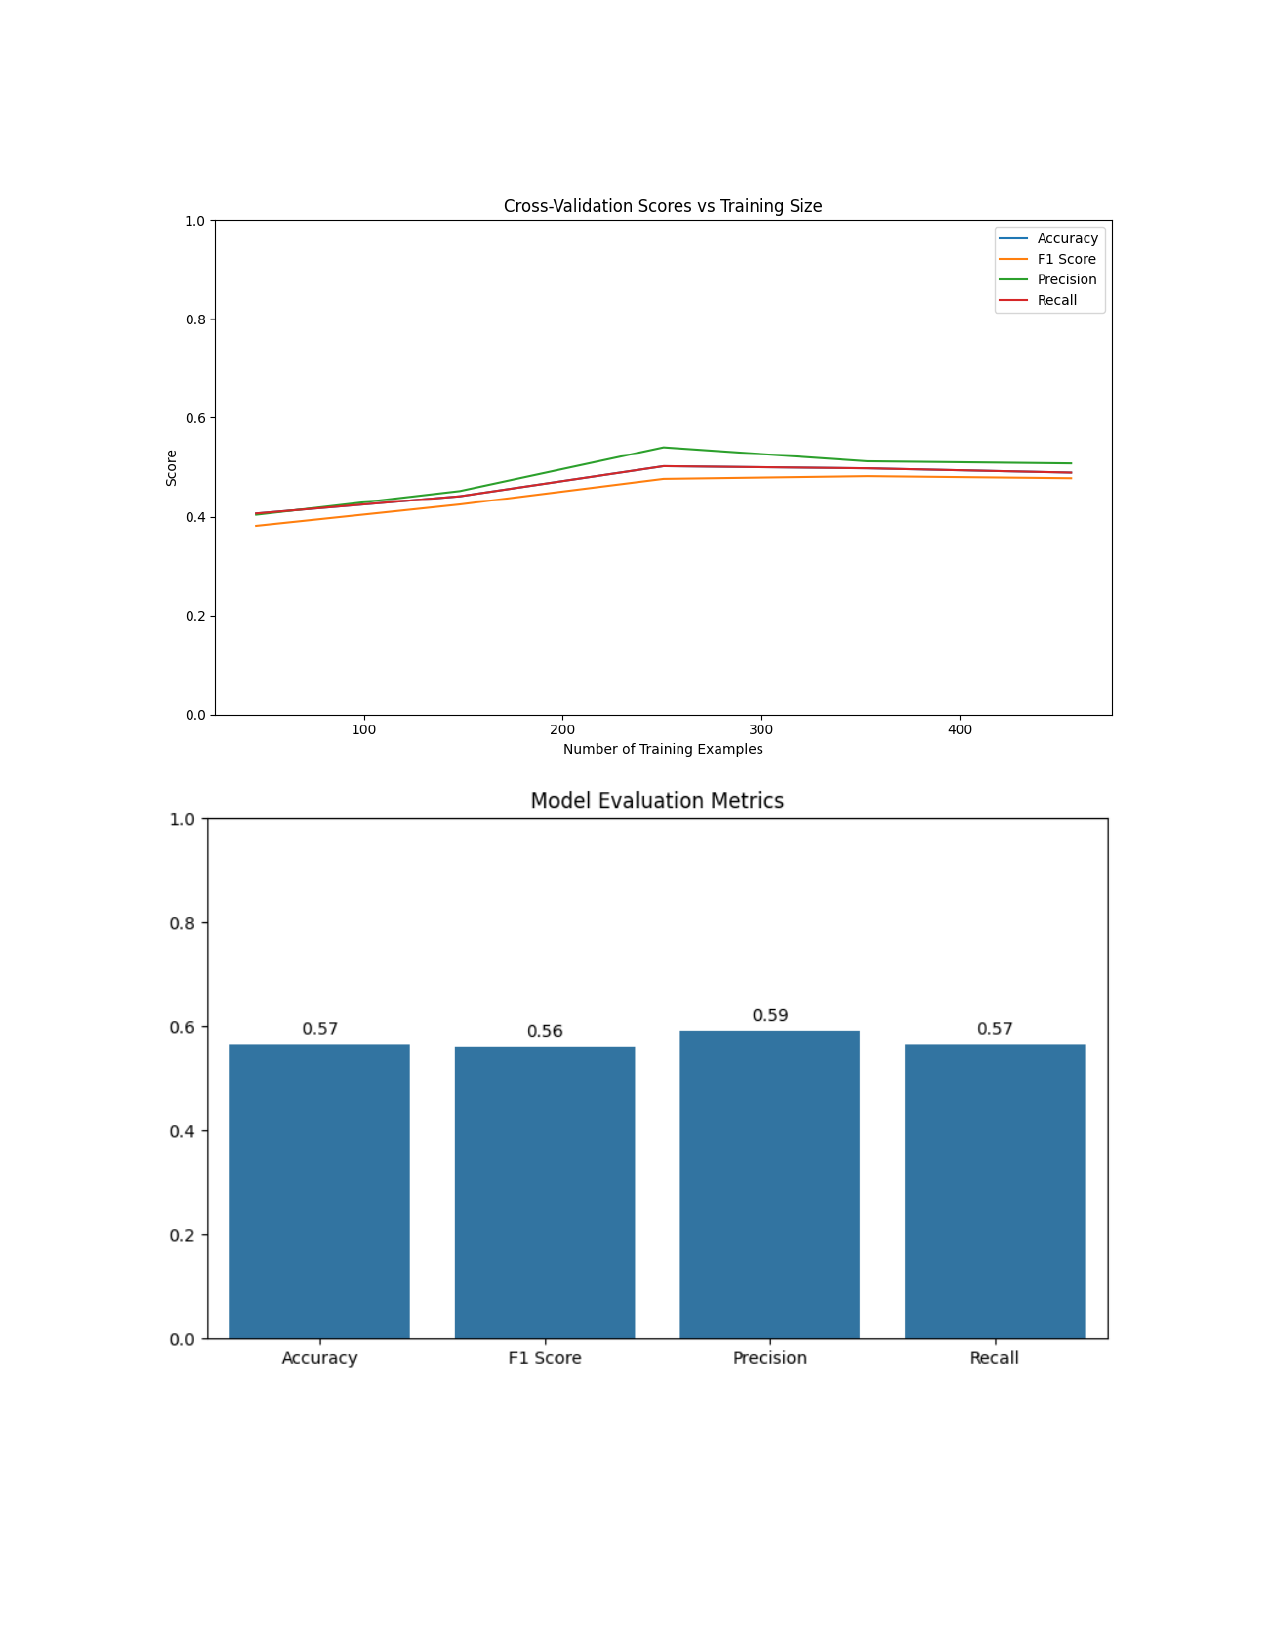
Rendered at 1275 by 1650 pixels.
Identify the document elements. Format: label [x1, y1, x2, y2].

picture [150, 775, 1125, 1386]
picture [150, 185, 1125, 771]
